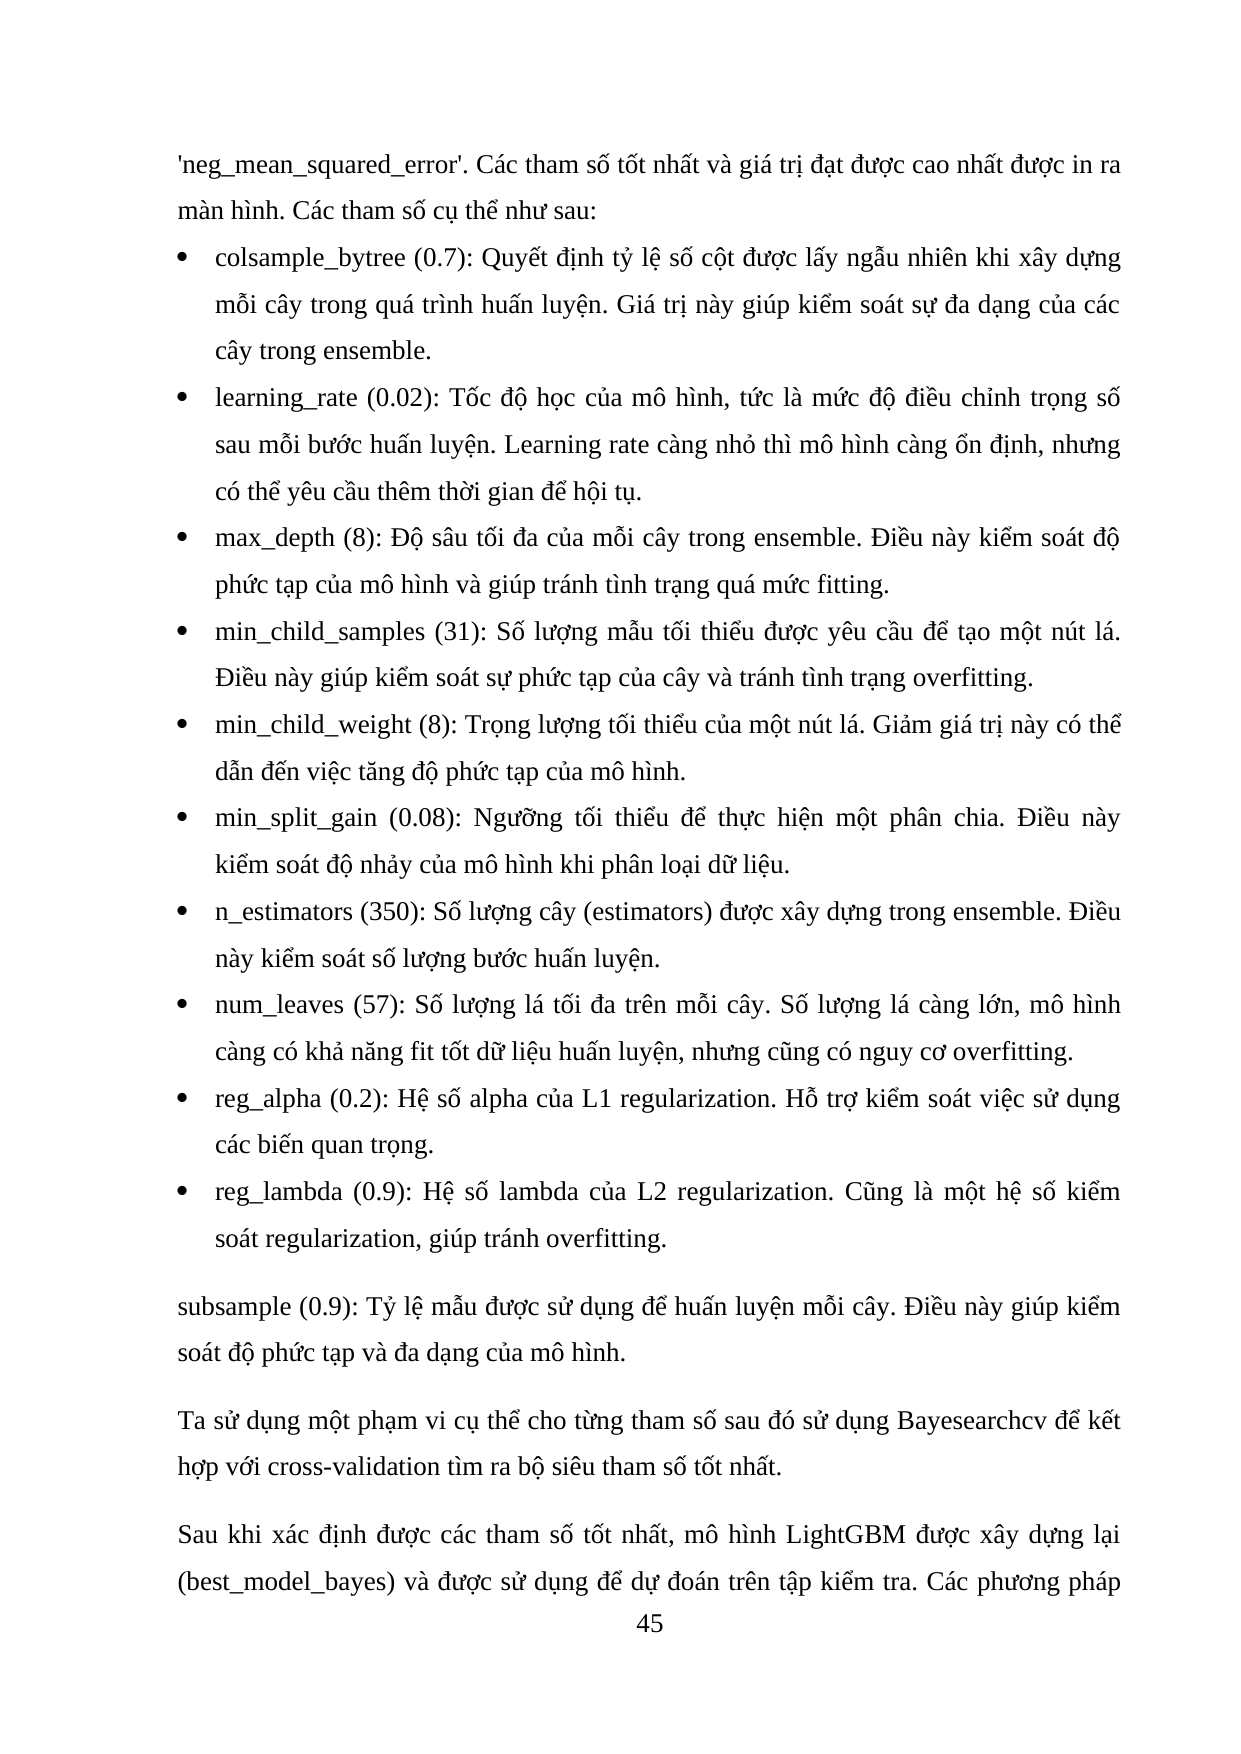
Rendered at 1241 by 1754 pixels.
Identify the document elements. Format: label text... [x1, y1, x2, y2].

text reg_lambda (0.9): Hệ số lambda của L2 regularization. Cũng là một hệ số kiểm soát regularization, giúp tránh overfitting. [177, 1175, 1122, 1253]
text max_depth (8): Độ sâu tối đa của mỗi cây trong ensemble. Điều này kiểm soát độ phức tạp của mô hình và giúp tránh tình trạng quá mức fitting. [177, 521, 1122, 599]
text min_child_samples (31): Số lượng mẫu tối thiểu được yêu cầu để tạo một nút lá. Điều này giúp kiểm soát sự phức tạp của cây và tránh tình trạng overfitting. [177, 615, 1122, 693]
text subsample (0.9): Tỷ lệ mẫu được sử dụng để huấn luyện mỗi cây. Điều này giúp kiểm soát độ phức tạp và đa dạng của mô hình. [177, 1289, 1122, 1367]
text min_child_weight (8): Trọng lượng tối thiểu của một nút lá. Giảm giá trị này có thể dẫn đến việc tăng độ phức tạp của mô hình. [177, 708, 1122, 786]
text n_estimators (350): Số lượng cây (estimators) được xây dựng trong ensemble. Điều này kiểm soát số lượng bước huấn luyện. [177, 895, 1122, 973]
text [177, 148, 1122, 226]
text Ta sử dụng một phạm vi cụ thể cho từng tham số sau đó sử dụng Bayesearchcv để kết hợp với cross-validation tìm ra bộ siêu tham số tốt nhất. [177, 1404, 1122, 1482]
text learning_rate (0.02): Tốc độ học của mô hình, tức là mức độ điều chỉnh trọng số sau mỗi bước huấn luyện. Learning rate càng nhỏ thì mô hình càng ổn định, nhưng có thể yêu cầu thêm thời gian để hội tụ. [177, 381, 1122, 506]
text colsample_bytree (0.7): Quyết định tỷ lệ số cột được lấy ngẫu nhiên khi xây dựng mỗi cây trong quá trình huấn luyện. Giá trị này giúp kiểm soát sự đa dạng của các cây trong ensemble. [177, 241, 1122, 366]
text min_split_gain (0.08): Ngưỡng tối thiểu để thực hiện một phân chia. Điều này kiểm soát độ nhảy của mô hình khi phân loại dữ liệu. [177, 802, 1122, 879]
text num_leaves (57): Số lượng lá tối đa trên mỗi cây. Số lượng lá càng lớn, mô hình càng có khả năng fit tốt dữ liệu huấn luyện, nhưng cũng có nguy cơ overfitting. [177, 988, 1122, 1066]
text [177, 1518, 1122, 1596]
text reg_alpha (0.2): Hệ số alpha của L1 regularization. Hỗ trợ kiểm soát việc sử dụng các biến quan trọng. [177, 1082, 1122, 1160]
